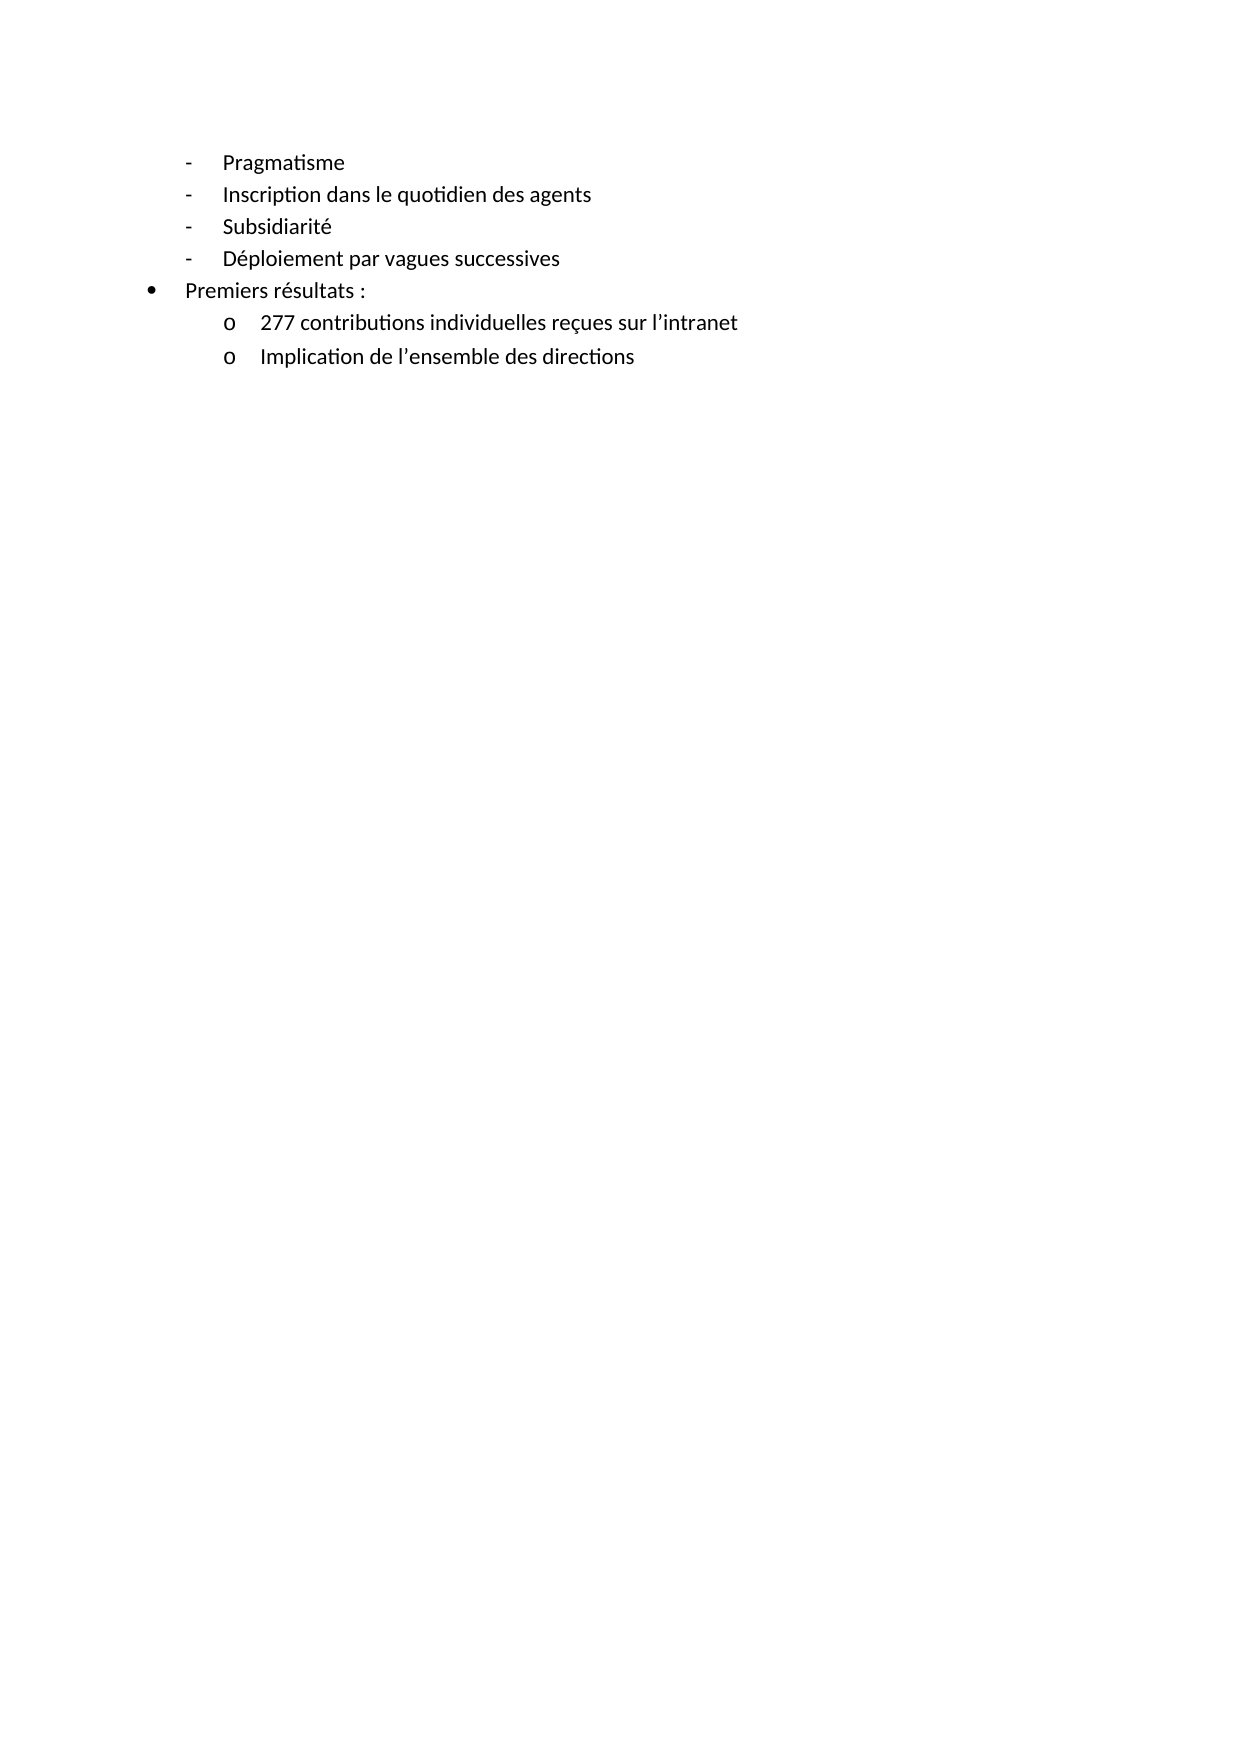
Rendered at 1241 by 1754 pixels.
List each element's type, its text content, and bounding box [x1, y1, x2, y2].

list Inscription dans le quotidien des agents [185, 180, 1093, 208]
list Subsidiarité [185, 212, 1093, 240]
list 277 contributions individuelles reçues sur l’intranet [223, 308, 1093, 338]
list Déploiement par vagues successives [185, 244, 1093, 272]
list Pragmatisme [185, 148, 1093, 176]
list Premiers résultats : [148, 276, 1093, 304]
list Implication de l’ensemble des directions [223, 342, 1093, 371]
